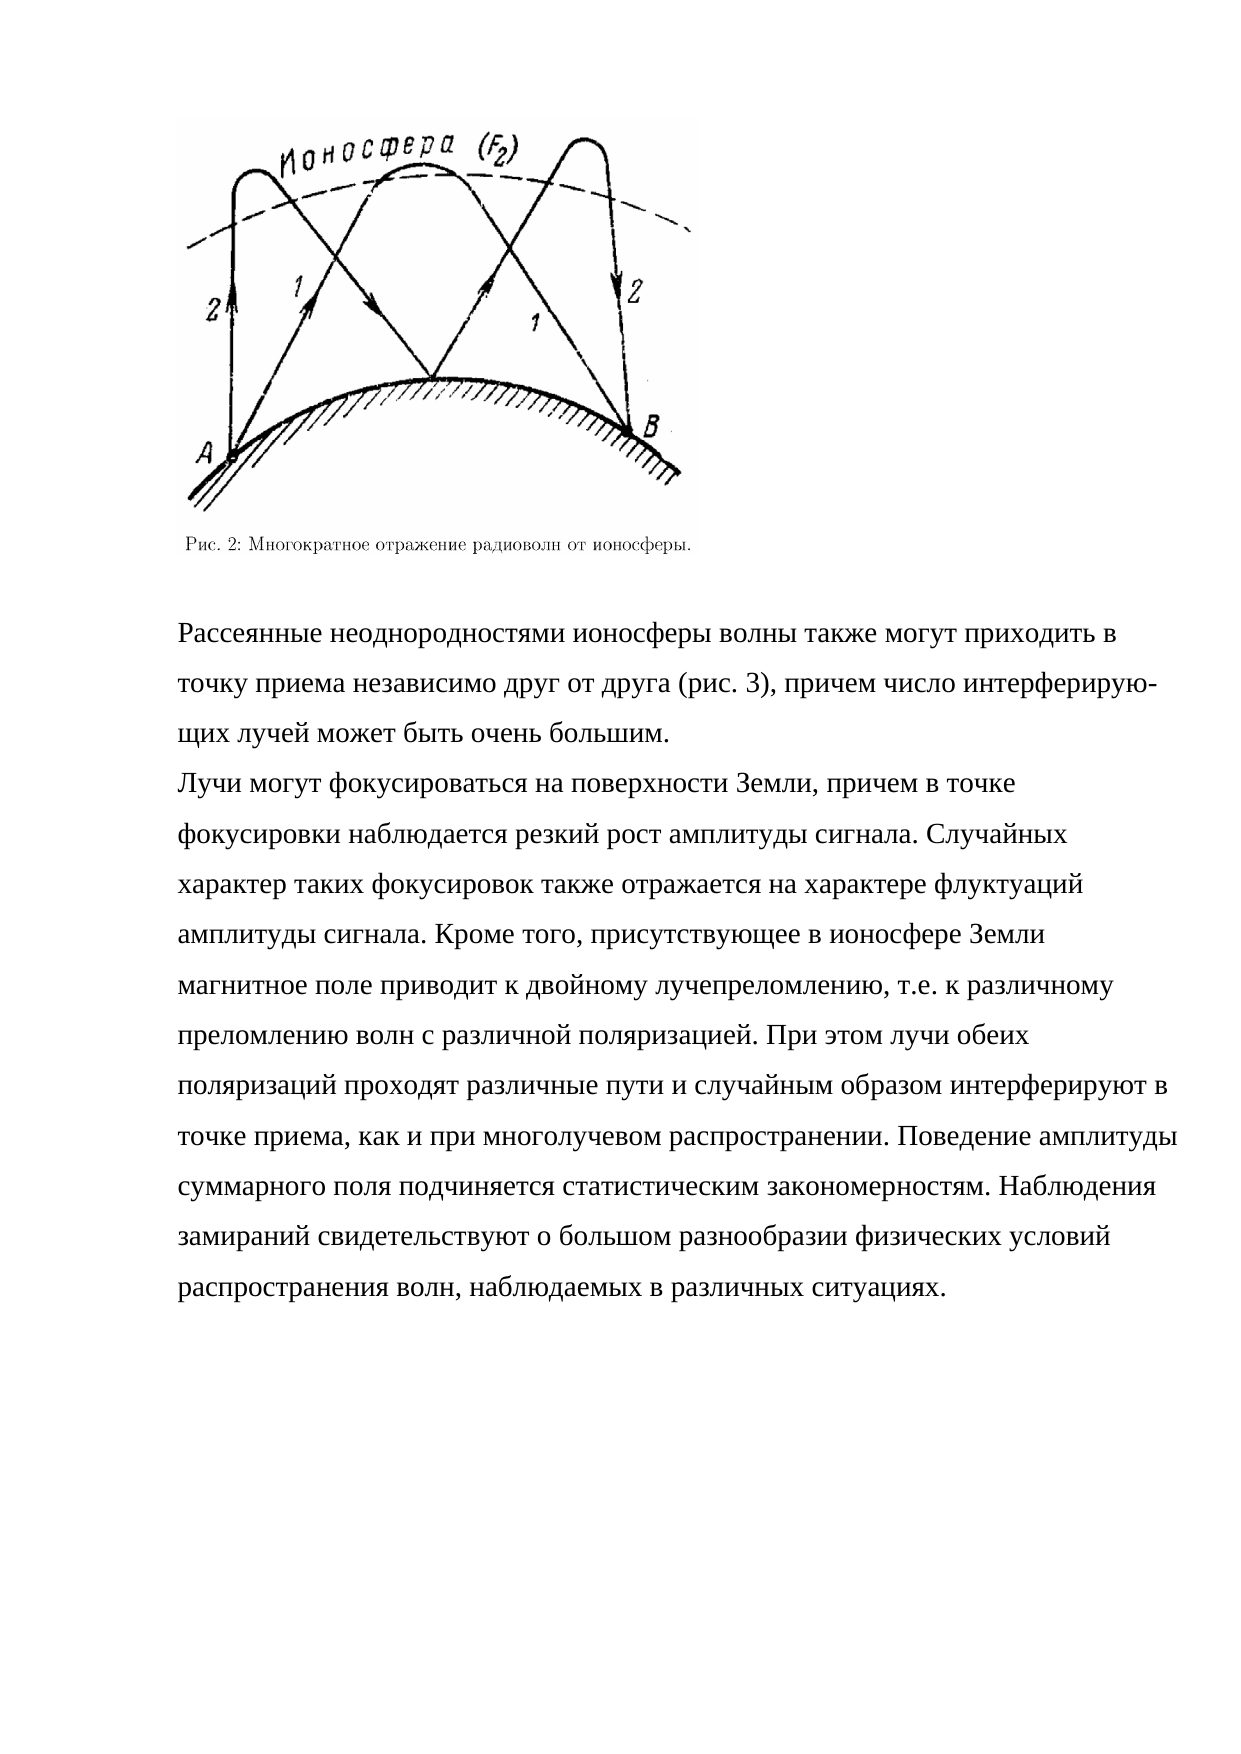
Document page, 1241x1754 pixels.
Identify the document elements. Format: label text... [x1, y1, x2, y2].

text Лучи могут фокусироваться на поверхности Земли, причем в точке фокусировки наблюдается резкий рост амплитуды сигнала. Случайных характер таких фокусировок также отражается на характере флуктуаций амплитуды сигнала. Кроме того, присутствующее в ионосфере Земли магнитное поле приводит к двойному лучепреломлению, т.е. к различному преломлению волн с различной поляризацией. При этом лучи обеих поляризаций проходят различные пути и случайным образом интерферируют в точке приема, как и при многолучевом распространении. Поведение амплитуды суммарного поля подчиняется статистическим закономерностям. Наблюдения замираний свидетельствуют о большом разнообразии физических условий распространения волн, наблюдаемых в различных ситуациях. [177, 766, 1181, 1302]
picture [177, 118, 699, 554]
text Рассеянные неоднородностями ионосферы волны также могут приходить в точку приема независимо друг от друга (рис. 3), причем число интерферирующих лучей может быть очень большим. [177, 615, 1181, 749]
